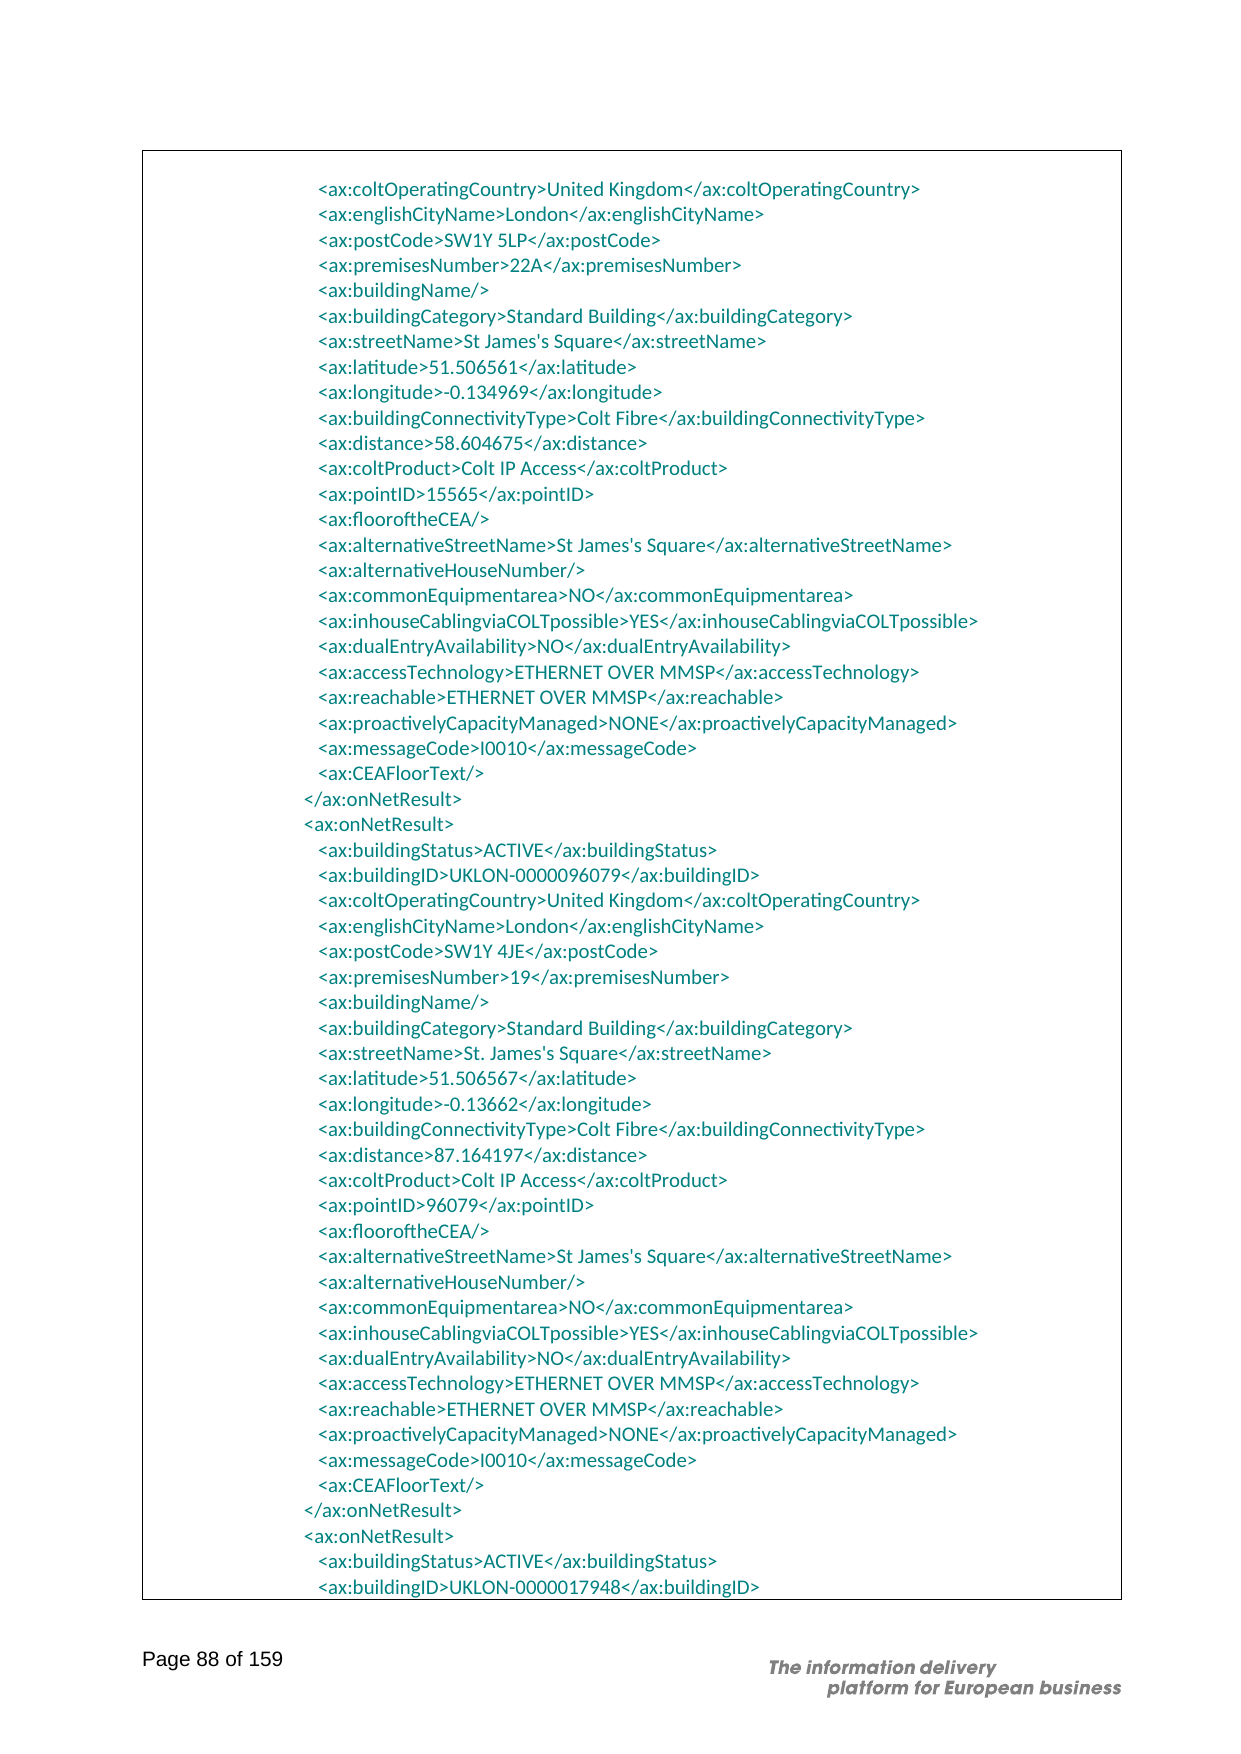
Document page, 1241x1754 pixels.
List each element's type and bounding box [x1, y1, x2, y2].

table_header [143, 151, 1121, 1599]
